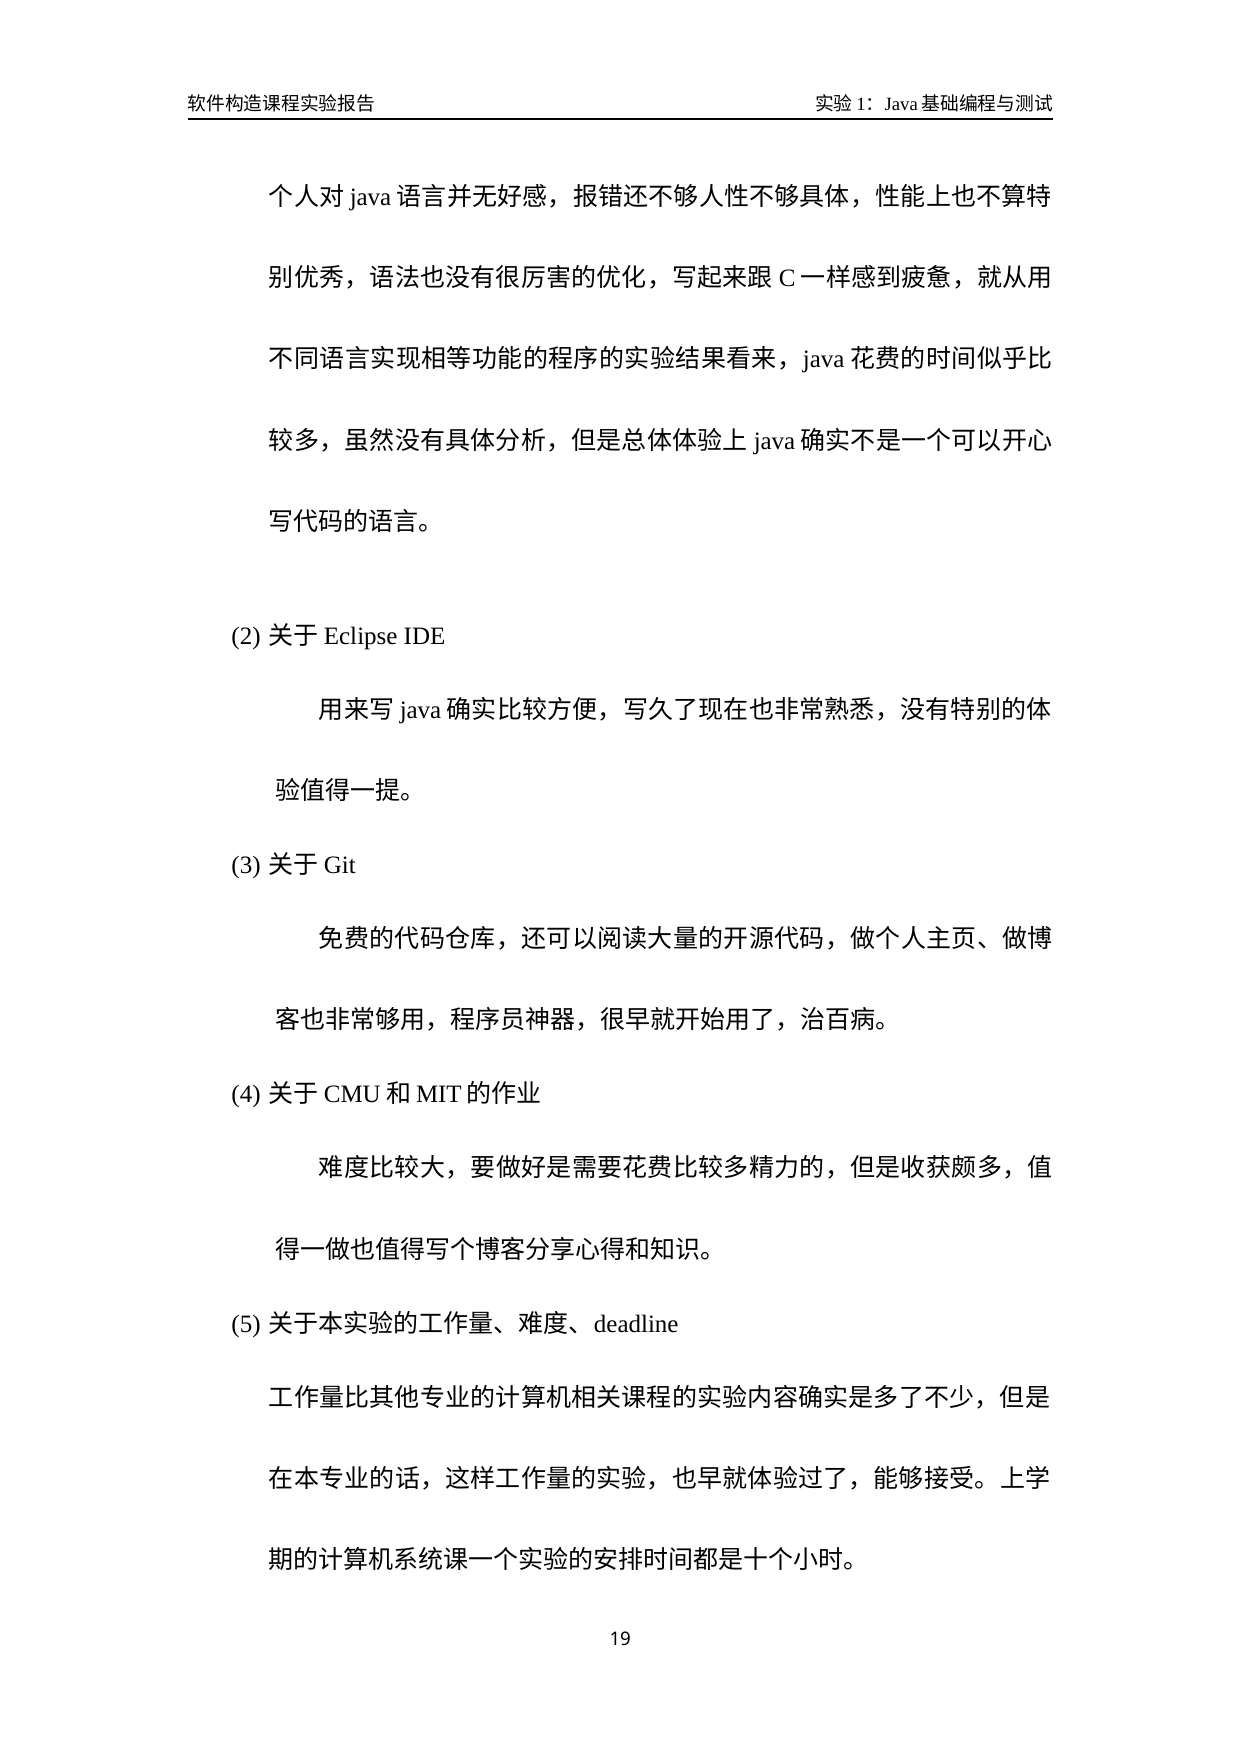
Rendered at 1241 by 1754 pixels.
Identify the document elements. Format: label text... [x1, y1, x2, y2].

list 关于Eclipse IDE [231, 601, 1053, 666]
list 难度比较大，要做好是需要花费比较多精力的，但是收获颇多，值得一做也值得写个博客分享心得和知识。 [275, 1133, 1053, 1280]
list 关于CMU和MIT的作业 [231, 1059, 1053, 1124]
list 关于本实验的工作量、难度、deadline [231, 1289, 1053, 1354]
list 用来写java确实比较方便，写久了现在也非常熟悉，没有特别的体验值得一提。 [275, 675, 1053, 821]
list 个人对java语言并无好感，报错还不够人性不够具体，性能上也不算特别优秀，语法也没有很厉害的优化，写起来跟C一样感到疲惫，就从用不同语言实现相等功能的程序的实验结果看来，java花费的时间似乎比较多，虽然没有具体分析，但是总体体验上java确实不是一个可以开心写代码的语言。 [269, 162, 1053, 552]
list 工作量比其他专业的计算机相关课程的实验内容确实是多了不少，但是在本专业的话，这样工作量的实验，也早就体验过了，能够接受。上学期的计算机系统课一个实验的安排时间都是十个小时。 [269, 1363, 1053, 1590]
list 关于Git [231, 830, 1053, 895]
text 免费的代码仓库，还可以阅读大量的开源代码，做个人主页、做博客也非常够用，程序员神器，很早就开始用了，治百病。 [275, 904, 1053, 1050]
